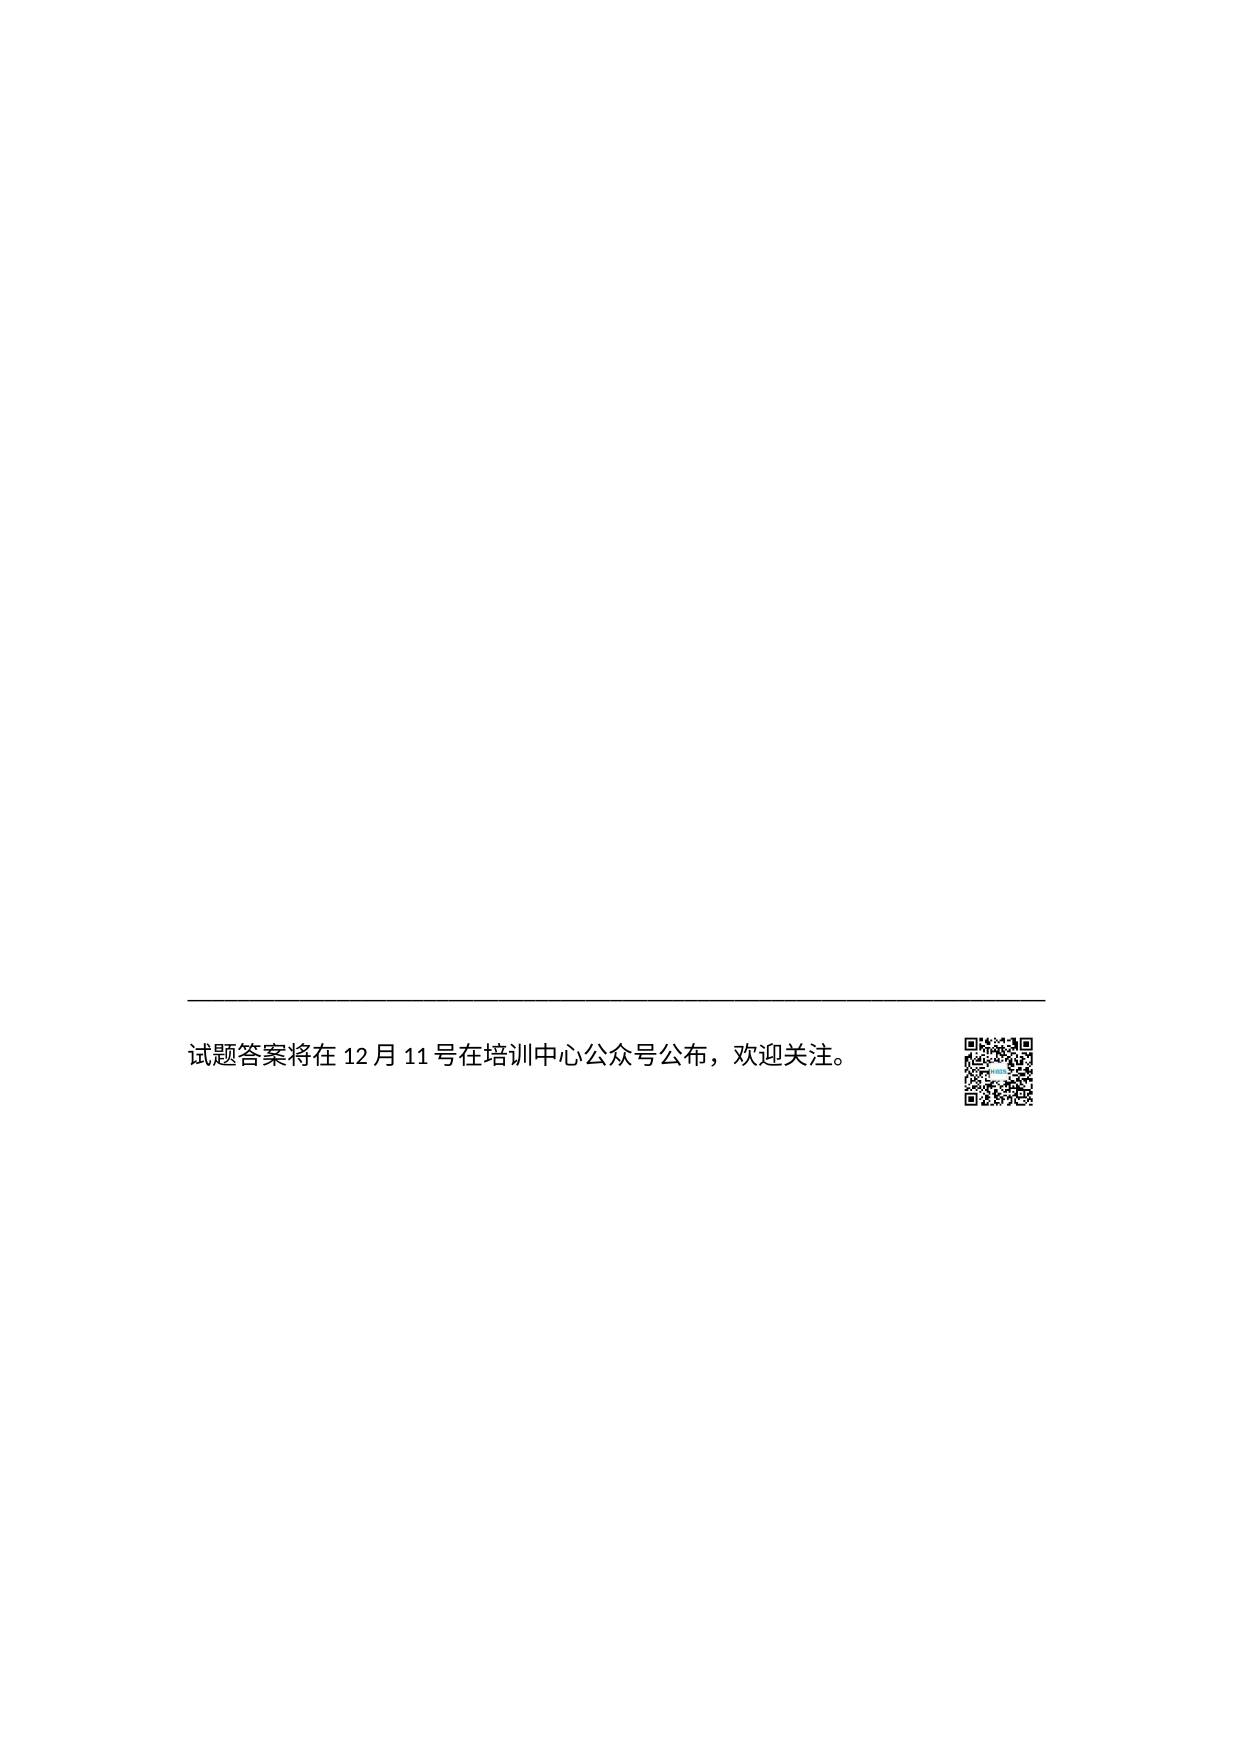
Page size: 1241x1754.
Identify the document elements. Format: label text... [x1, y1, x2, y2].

list _____________________________________________________________________ [187, 973, 1053, 1006]
picture [959, 1032, 1038, 1111]
list 试题答案将在12月11号在培训中心公众号公布，欢迎关注。 [187, 1021, 1053, 1086]
